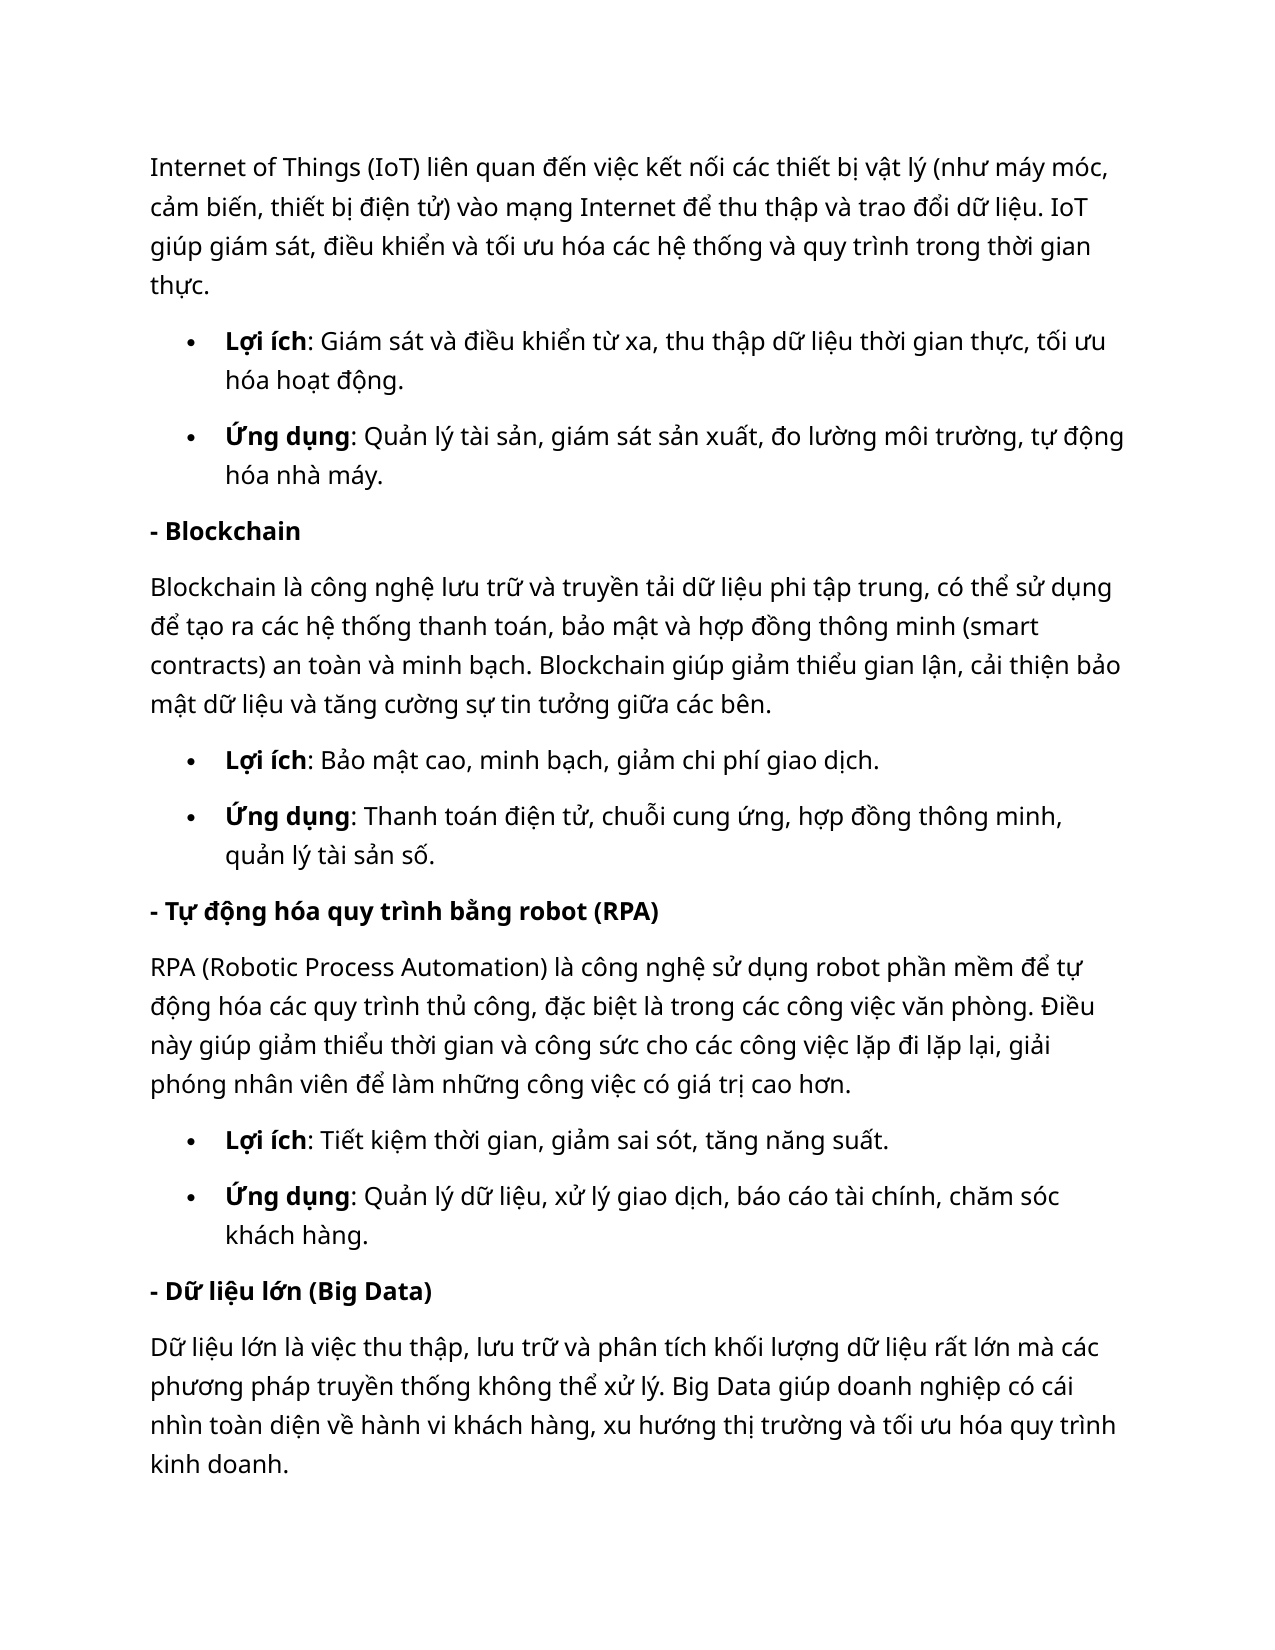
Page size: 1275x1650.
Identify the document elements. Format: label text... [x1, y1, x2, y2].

list Ứng dụng: Thanh toán điện tử, chuỗi cung ứng, hợp đồng thông minh, quản lý tài sản số. [187, 798, 1125, 872]
text Dữ liệu lớn là việc thu thập, lưu trữ và phân tích khối lượng dữ liệu rất lớn mà các phương pháp truyền thống không thể xử lý. Big Data giúp doanh nghiệp có cái nhìn toàn diện về hành vi khách hàng, xu hướng thị trường và tối ưu hóa quy trình kinh doanh. [150, 1329, 1125, 1481]
text Internet of Things (IoT) liên quan đến việc kết nối các thiết bị vật lý (như máy móc, cảm biến, thiết bị điện tử) vào mạng Internet để thu thập và trao đổi dữ liệu. IoT giúp giám sát, điều khiển và tối ưu hóa các hệ thống và quy trình trong thời gian thực. [150, 150, 1125, 302]
text - Blockchain [150, 513, 1125, 547]
list Ứng dụng: Quản lý tài sản, giám sát sản xuất, đo lường môi trường, tự động hóa nhà máy. [187, 418, 1125, 492]
list Lợi ích: Tiết kiệm thời gian, giảm sai sót, tăng năng suất. [187, 1122, 1125, 1157]
text Blockchain là công nghệ lưu trữ và truyền tải dữ liệu phi tập trung, có thể sử dụng để tạo ra các hệ thống thanh toán, bảo mật và hợp đồng thông minh (smart contracts) an toàn và minh bạch. Blockchain giúp giảm thiểu gian lận, cải thiện bảo mật dữ liệu và tăng cường sự tin tưởng giữa các bên. [150, 569, 1125, 721]
list Ứng dụng: Quản lý dữ liệu, xử lý giao dịch, báo cáo tài chính, chăm sóc khách hàng. [187, 1178, 1125, 1252]
text - Dữ liệu lớn (Big Data) [150, 1273, 1125, 1307]
text - Tự động hóa quy trình bằng robot (RPA) [150, 893, 1125, 927]
text RPA (Robotic Process Automation) là công nghệ sử dụng robot phần mềm để tự động hóa các quy trình thủ công, đặc biệt là trong các công việc văn phòng. Điều này giúp giảm thiểu thời gian và công sức cho các công việc lặp đi lặp lại, giải phóng nhân viên để làm những công việc có giá trị cao hơn. [150, 949, 1125, 1101]
list Lợi ích: Bảo mật cao, minh bạch, giảm chi phí giao dịch. [187, 742, 1125, 777]
list Lợi ích: Giám sát và điều khiển từ xa, thu thập dữ liệu thời gian thực, tối ưu hóa hoạt động. [187, 323, 1125, 397]
